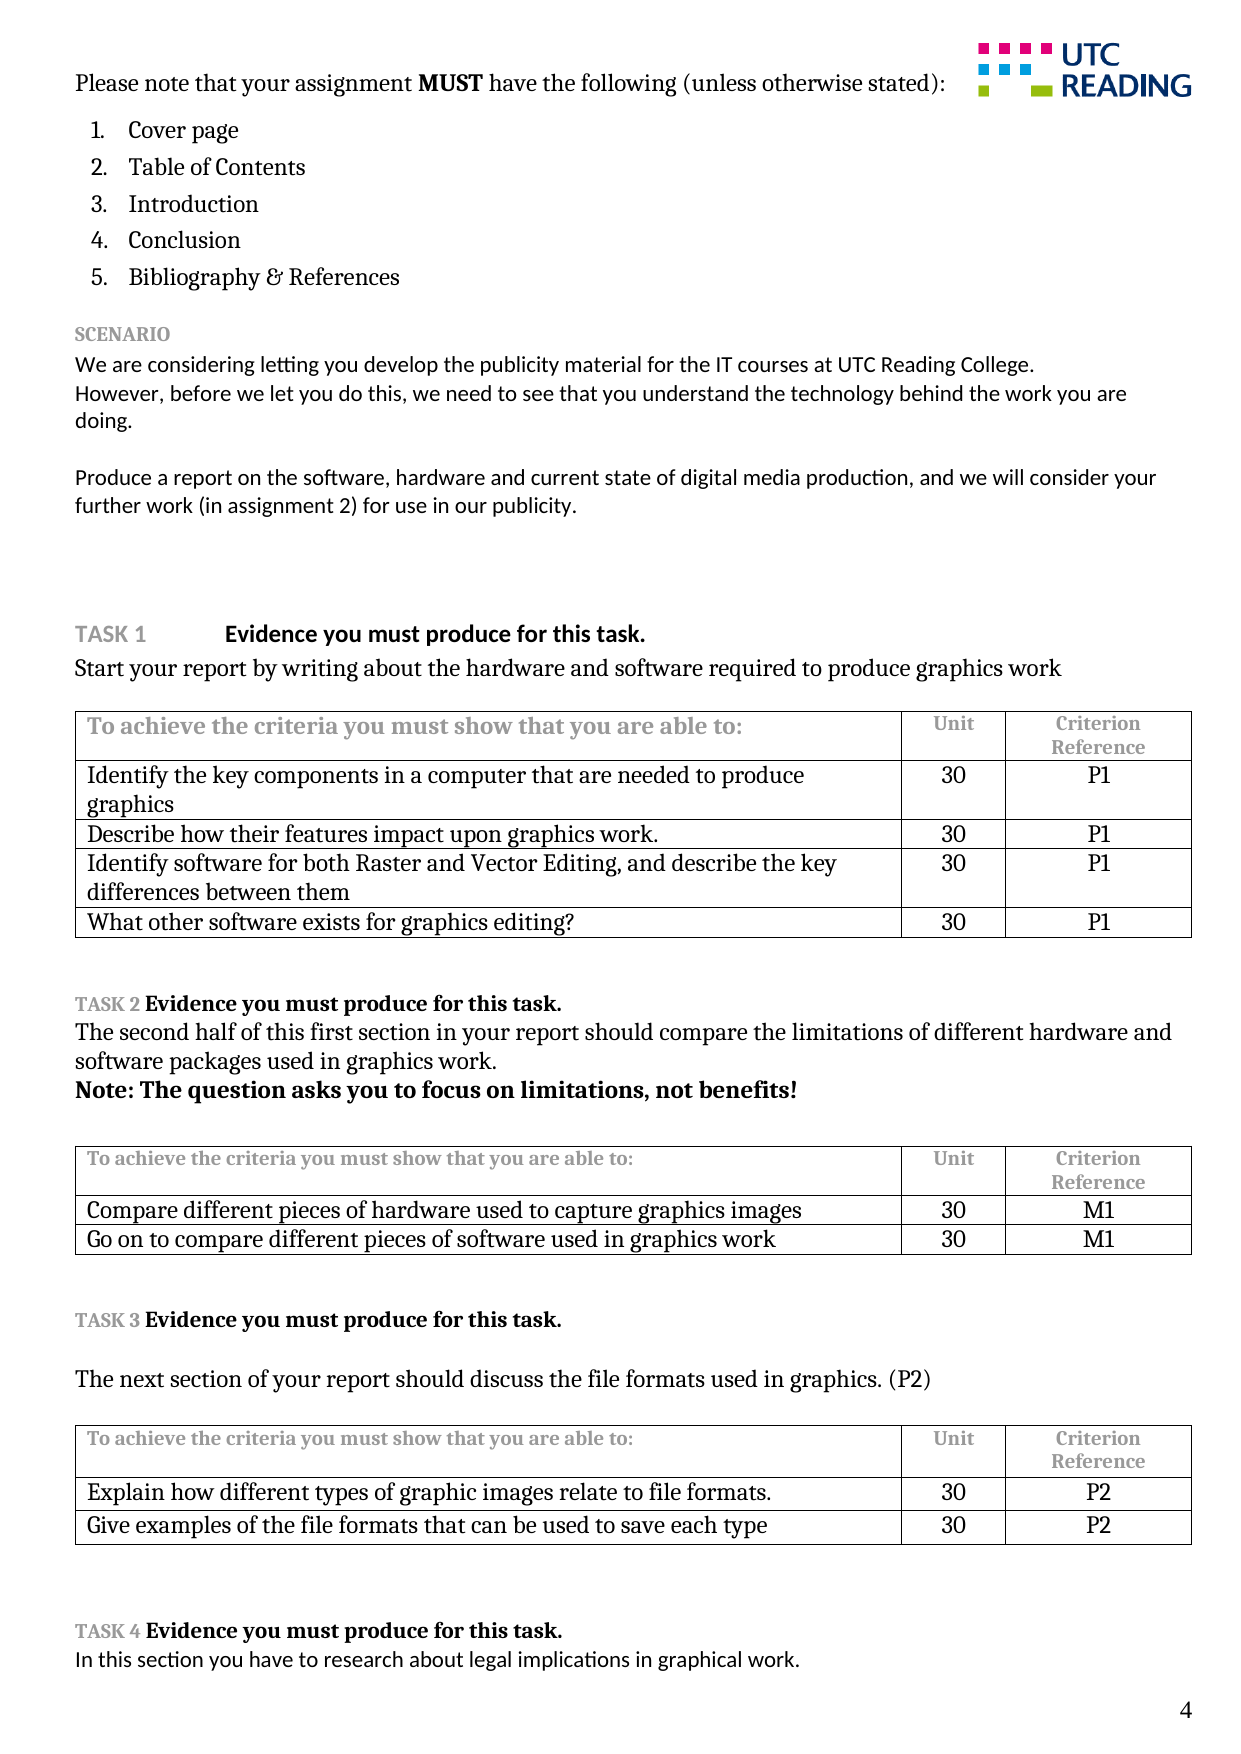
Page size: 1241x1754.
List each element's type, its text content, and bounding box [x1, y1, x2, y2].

table_cell M1 [1006, 1196, 1191, 1224]
list Conclusion [91, 226, 1193, 255]
text We are considering letting you develop the publicity material for the IT courses at UTC Reading College. [75, 351, 1192, 379]
table_cell P1 [1006, 849, 1191, 907]
table_header Criterion Reference [1006, 712, 1191, 760]
table_cell P1 [1006, 908, 1191, 937]
text Please note that your assignment MUST have the following (unless otherwise stated): [75, 68, 1192, 97]
table_cell Identify the key components in a computer that are needed to produce graphics [76, 761, 901, 818]
text TASK 2 Evidence you must produce for this task. [75, 991, 1192, 1017]
table_cell P1 [1006, 820, 1191, 848]
table_cell P2 [1006, 1478, 1191, 1510]
table_cell 30 [902, 849, 1005, 907]
list Table of Contents [91, 153, 1193, 182]
table_cell Describe how their features impact upon graphics work. [76, 820, 901, 848]
text In this section you have to research about legal implications in graphical work. [75, 1645, 1197, 1673]
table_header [76, 1426, 901, 1477]
table_cell 30 [902, 761, 1005, 818]
table_cell Compare different pieces of hardware used to capture graphics images [76, 1196, 901, 1224]
table_header To achieve the criteria you must show that you are able to: [76, 712, 901, 760]
text TASK 1 Evidence you must produce for this task. [75, 618, 1192, 649]
text TASK 3 Evidence you must produce for this task. [75, 1307, 1192, 1333]
text Produce a report on the software, hardware and current state of digital media production, and we will consider your further work (in assignment 2) for use in our publicity. [75, 463, 1192, 519]
table_cell 30 [902, 1511, 1005, 1544]
table_cell What other software exists for graphics editing? [76, 908, 901, 937]
table_cell P1 [1006, 761, 1191, 818]
table_cell Go on to compare different pieces of software used in graphics work [76, 1225, 901, 1254]
table_cell 30 [902, 820, 1005, 848]
text The next section of your report should discuss the file formats used in graphics. (P2) [75, 1365, 1197, 1394]
text Start your report by writing about the hardware and software required to produce graphics work [75, 653, 1197, 682]
table_cell 30 [902, 1225, 1005, 1254]
text However, before we let you do this, we need to see that you understand the technology behind the work you are doing. [75, 379, 1192, 435]
table_header Criterion Reference [1006, 1426, 1191, 1477]
list Introduction [91, 189, 1193, 218]
table_cell M1 [1006, 1225, 1191, 1254]
table_cell Explain how different types of graphic images relate to file formats. [76, 1478, 901, 1510]
text SCENARIO [75, 323, 1193, 347]
table_cell P2 [1006, 1511, 1191, 1544]
table_header Unit [902, 1147, 1005, 1194]
table_cell Give examples of the file formats that can be used to save each type [76, 1511, 901, 1544]
table_header Unit [902, 712, 1005, 760]
table_cell 30 [902, 908, 1005, 937]
table_header Unit [902, 1426, 1005, 1477]
text The second half of this first section in your report should compare the limitations of different hardware and software packages used in graphics work. [75, 1018, 1197, 1076]
table_cell 30 [902, 1478, 1005, 1510]
table_header To achieve the criteria you must show that you are able to: [76, 1147, 901, 1194]
list Cover page [91, 116, 1193, 145]
text TASK 4 Evidence you must produce for this task. [75, 1618, 1192, 1644]
list Bibliography & References [91, 263, 1193, 292]
table_cell 30 [902, 1196, 1005, 1224]
picture [975, 40, 1194, 99]
table_header Criterion Reference [1006, 1147, 1191, 1194]
text Note: The question asks you to focus on limitations, not benefits! [75, 1076, 1197, 1104]
table_cell Identify software for both Raster and Vector Editing, and describe the key differences between them [76, 849, 901, 907]
